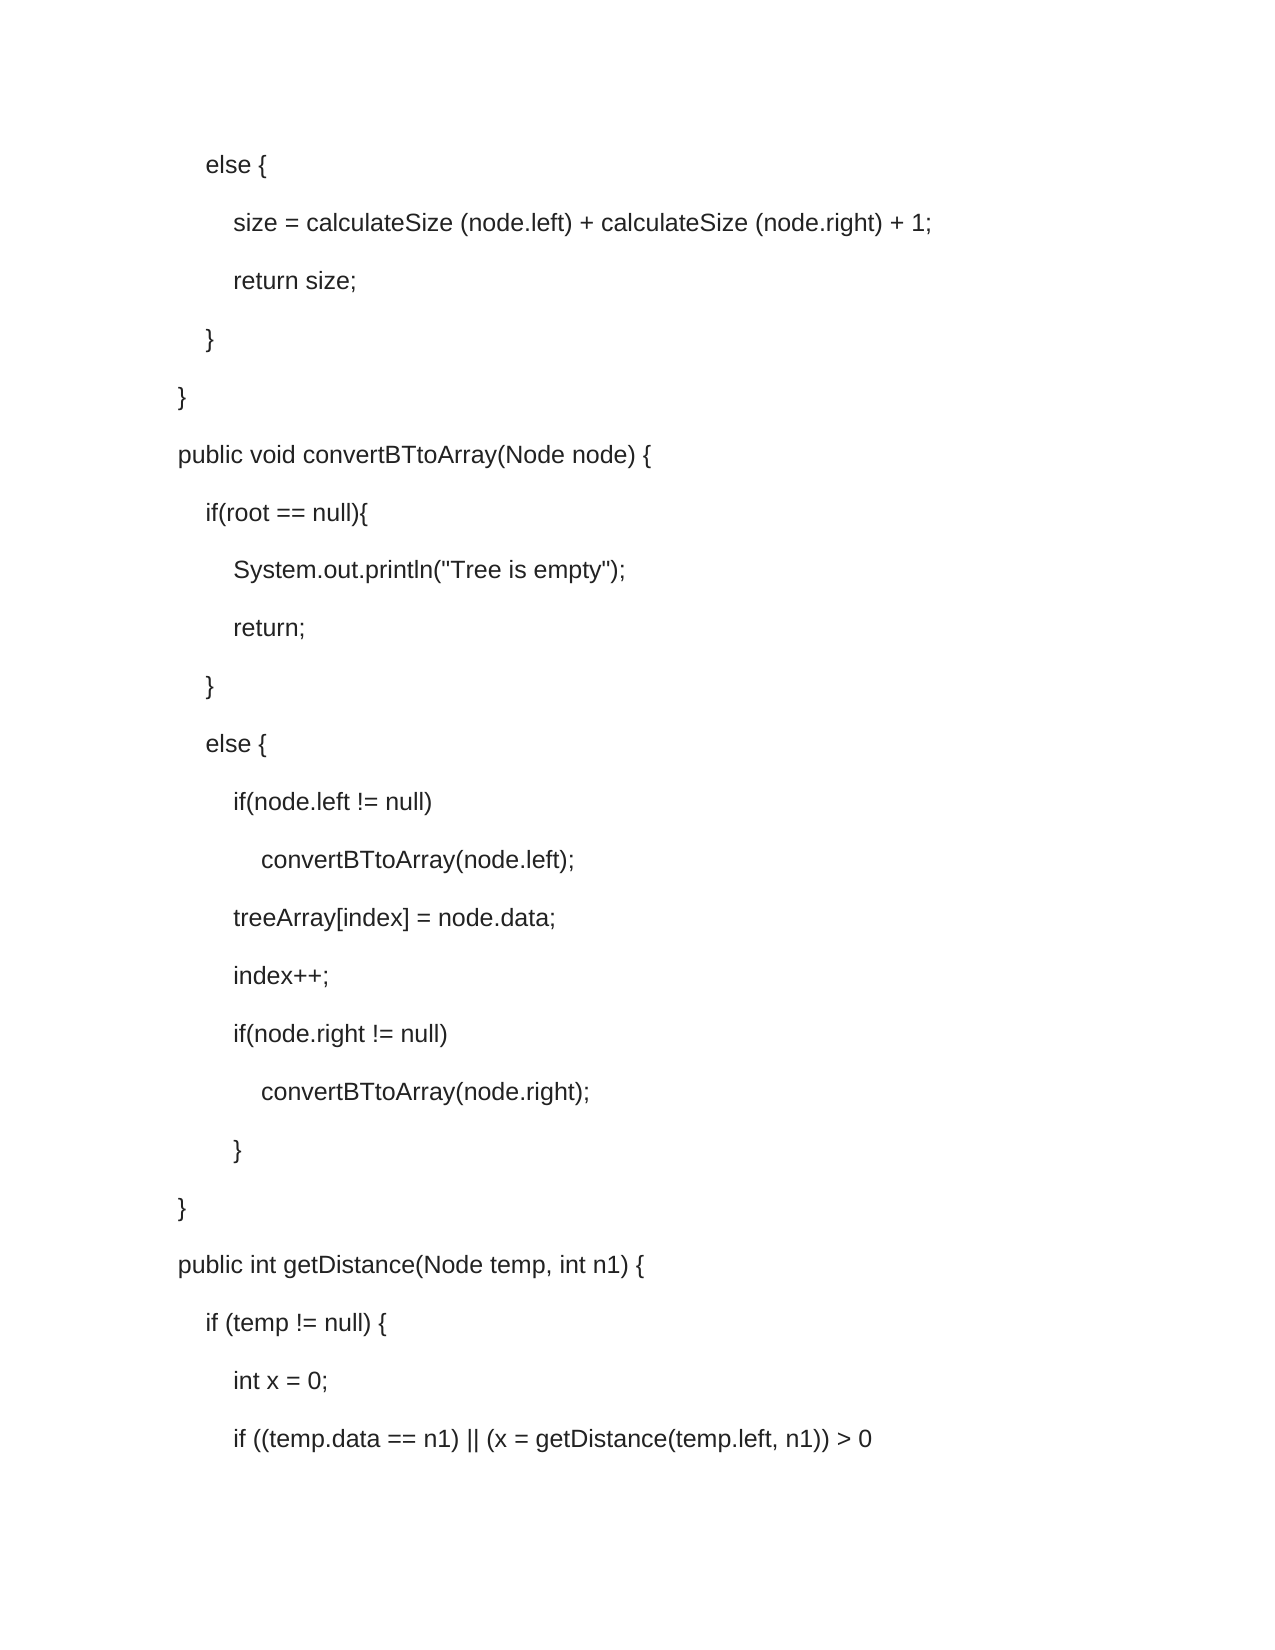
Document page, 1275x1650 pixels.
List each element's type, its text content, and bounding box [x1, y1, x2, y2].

text public void convertBTtoArray(Node node) { [150, 439, 1125, 468]
text if(node.left != null) [150, 787, 1125, 816]
text } [150, 1192, 1125, 1221]
text int x = 0; [150, 1366, 1125, 1395]
text else { [150, 150, 1125, 179]
text } [150, 1134, 1125, 1163]
text convertBTtoArray(node.left); [150, 845, 1125, 874]
text if(root == null){ [150, 497, 1125, 526]
text } [150, 382, 1125, 410]
text convertBTtoArray(node.right); [150, 1077, 1125, 1105]
text index++; [150, 961, 1125, 989]
text return size; [150, 266, 1125, 294]
text size = calculateSize (node.left) + calculateSize (node.right) + 1; [150, 208, 1125, 237]
text if (temp != null) { [150, 1308, 1125, 1337]
text treeArray[index] = node.data; [150, 903, 1125, 932]
text if ((temp.data == n1) || (x = getDistance(temp.left, n1)) > 0 [150, 1424, 1125, 1453]
text System.out.println("Tree is empty"); [150, 555, 1125, 584]
text return; [150, 613, 1125, 642]
text if(node.right != null) [150, 1019, 1125, 1047]
text else { [150, 729, 1125, 758]
text } [150, 671, 1125, 700]
text } [150, 324, 1125, 352]
text public int getDistance(Node temp, int n1) { [150, 1250, 1125, 1279]
